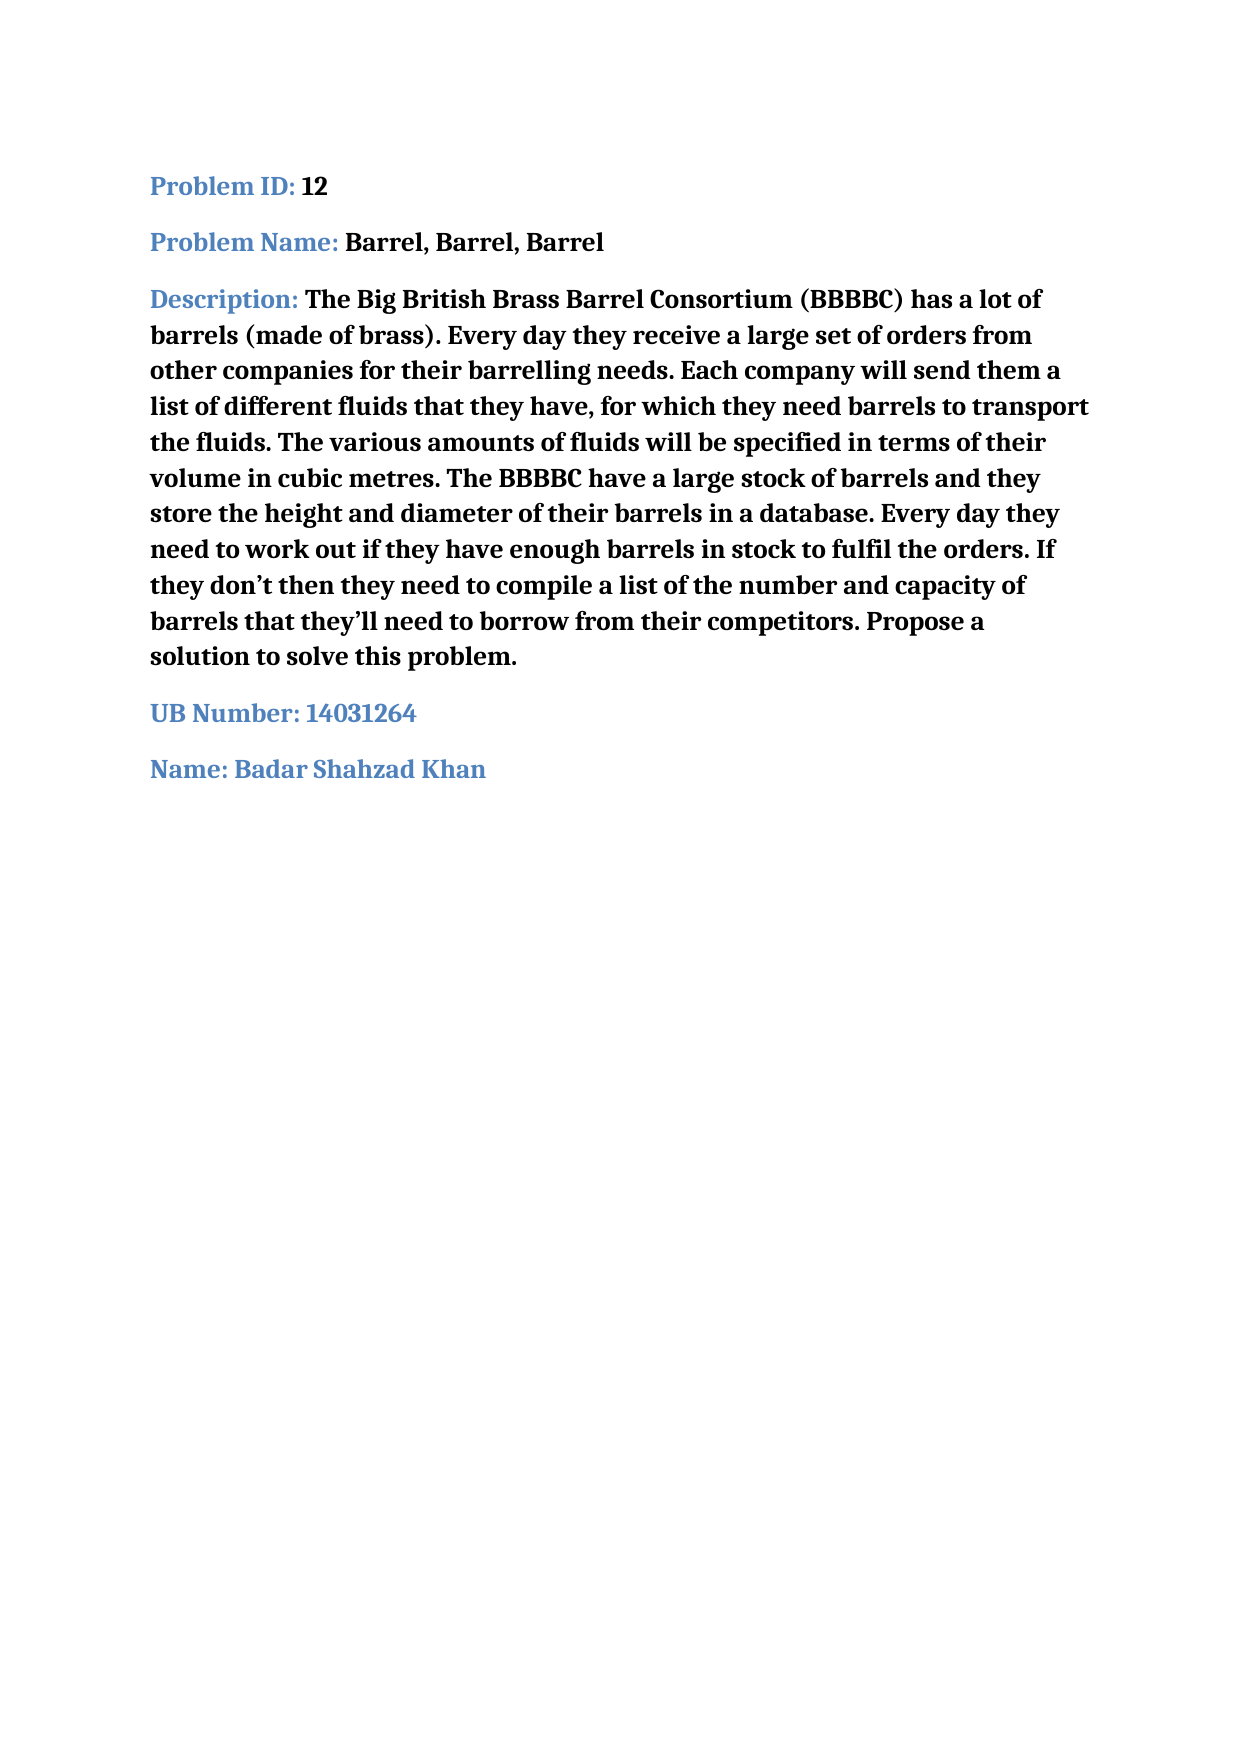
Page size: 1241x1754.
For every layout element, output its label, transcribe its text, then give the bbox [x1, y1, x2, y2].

subtitle Name: Badar Shahzad Khan [150, 754, 1090, 786]
subtitle Problem Name: Barrel, Barrel, Barrel [150, 227, 1090, 258]
subtitle Problem ID: 12 [150, 171, 1090, 202]
subtitle Description: The Big British Brass Barrel Consortium (BBBBC) has a lot of barrels (made of brass). Every day they receive a large set of orders from other companies for their barrelling needs. Each company will send them a list of different fluids that they have, for which they need barrels to transport the fluids. The various amounts of fluids will be specified in terms of their volume in cubic metres. The BBBBC have a large stock of barrels and they store the height and diameter of their barrels in a database. Every day they need to work out if they have enough barrels in stock to fulfil the orders. If they don’t then they need to compile a list of the number and capacity of barrels that they’ll need to borrow from their competitors. Propose a solution to solve this problem. [150, 284, 1090, 672]
subtitle UB Number: 14031264 [150, 698, 1090, 729]
